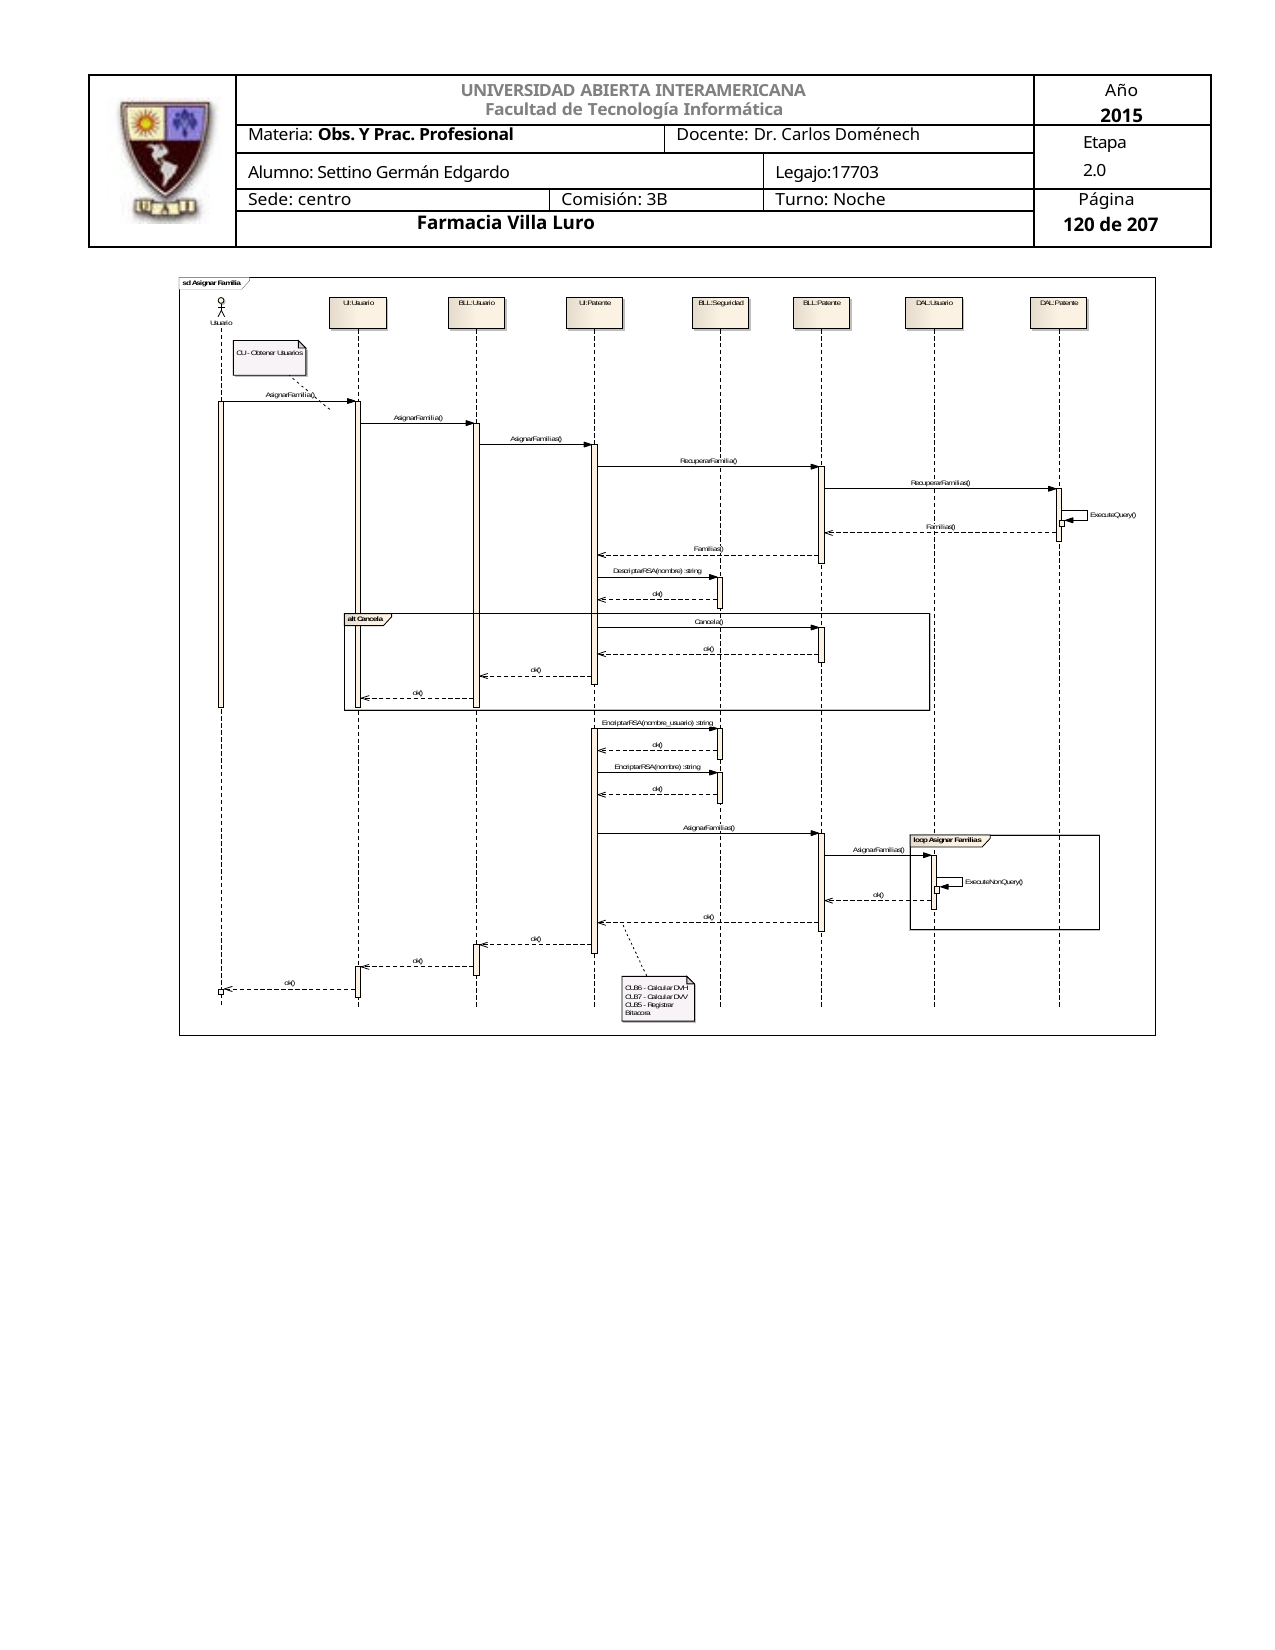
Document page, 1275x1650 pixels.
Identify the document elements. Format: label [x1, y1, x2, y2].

picture [106, 97, 221, 224]
